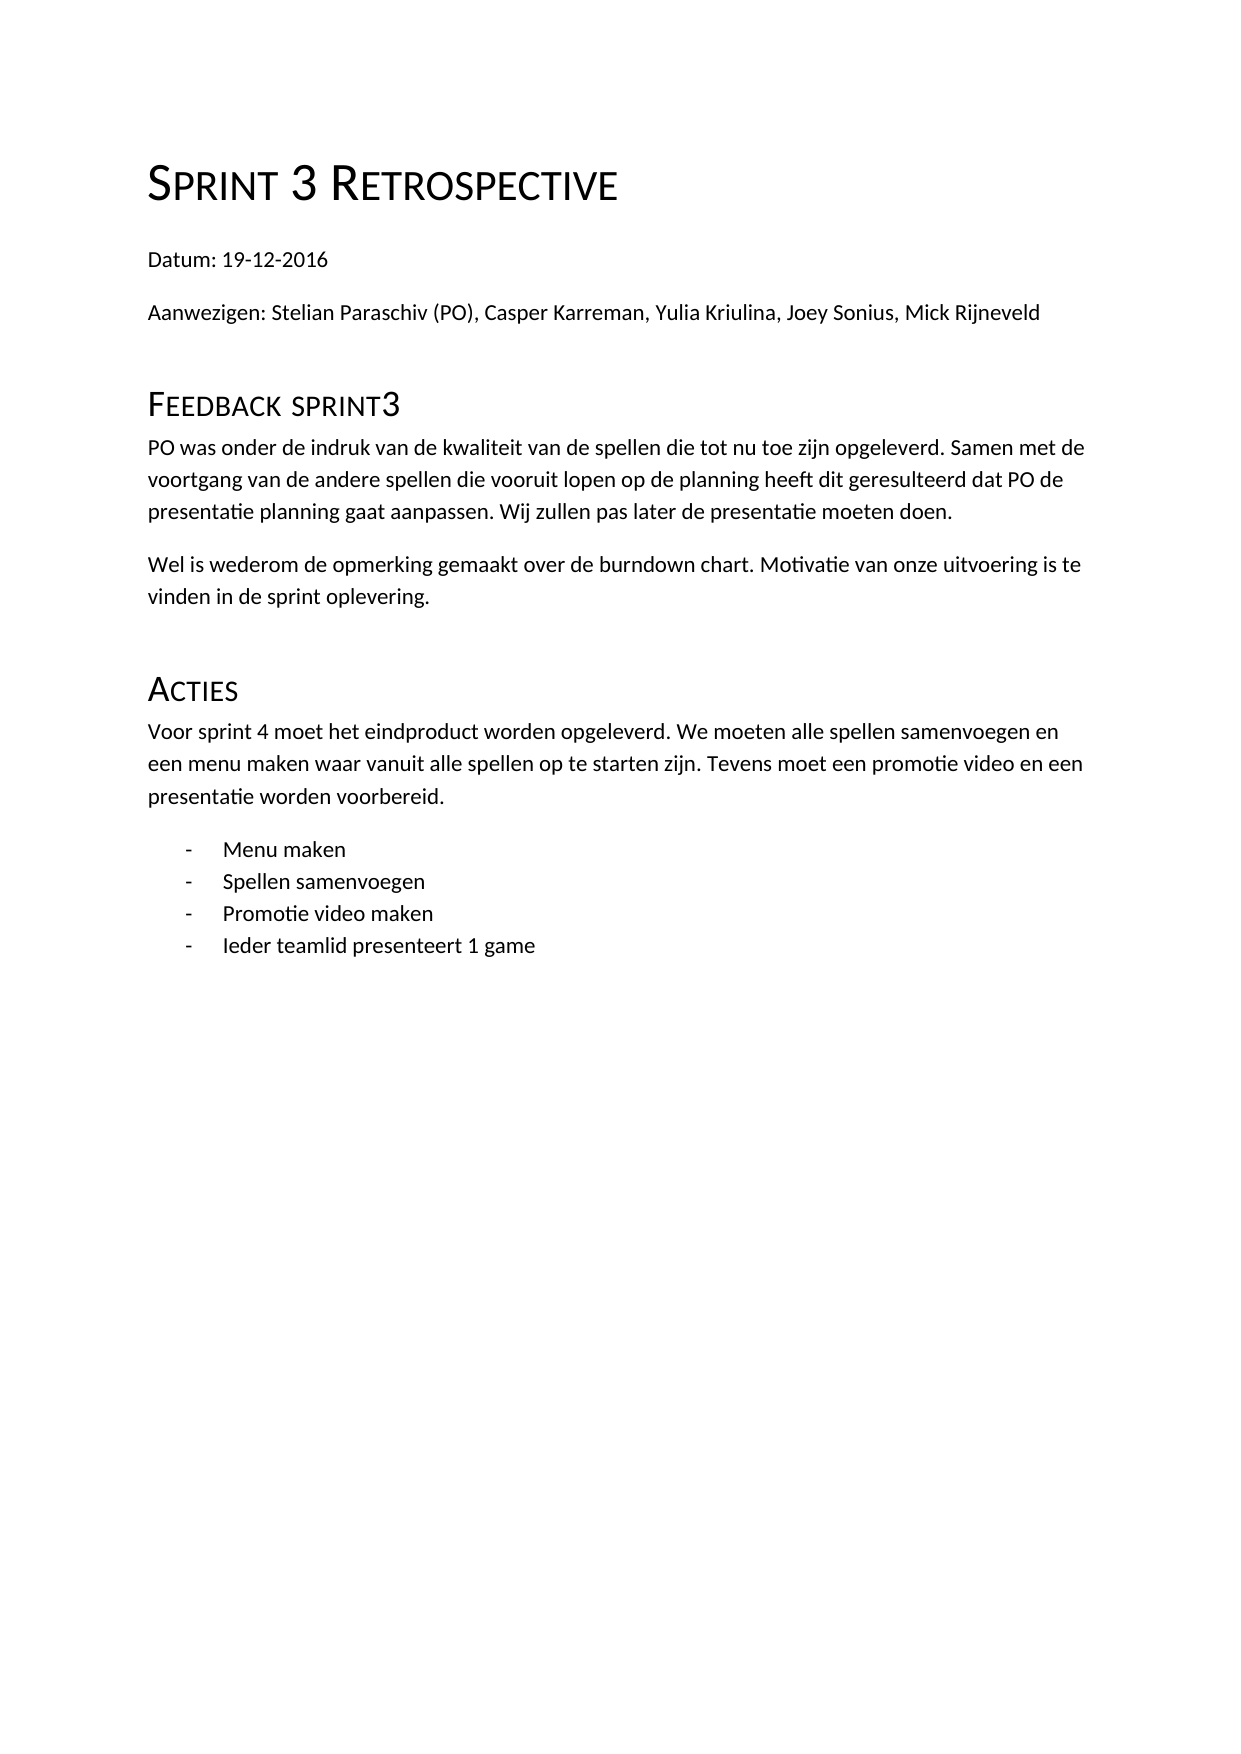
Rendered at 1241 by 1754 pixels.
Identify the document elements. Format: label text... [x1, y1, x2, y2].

list Menu maken [185, 835, 1093, 863]
text PO was onder de indruk van de kwaliteit van de spellen die tot nu toe zijn opgeleverd. Samen met de voortgang van de andere spellen die vooruit lopen op de planning heeft dit geresulteerd dat PO de presentatie planning gaat aanpassen. Wij zullen pas later de presentatie moeten doen. [148, 433, 1093, 525]
text Wel is wederom de opmerking gemaakt over de burndown chart. Motivatie van onze uitvoering is te vinden in de sprint oplevering. [148, 550, 1093, 611]
text Datum: 19-12-2016 [148, 245, 1093, 273]
text Voor sprint 4 moet het eindproduct worden opgeleverd. We moeten alle spellen samenvoegen en een menu maken waar vanuit alle spellen op te starten zijn. Tevens moet een promotie video en een presentatie worden voorbereid. [148, 717, 1093, 810]
text Aanwezigen: Stelian Paraschiv (PO), Casper Karreman, Yulia Kriulina, Joey Sonius, Mick Rijneveld [148, 298, 1093, 326]
subtitle Feedback sprint3 [148, 380, 1093, 426]
list Promotie video maken [185, 899, 1093, 927]
title Sprint 3 Retrospective [148, 148, 1093, 214]
list Ieder teamlid presenteert 1 game [185, 931, 1093, 959]
list Spellen samenvoegen [185, 867, 1093, 895]
subtitle Acties [148, 665, 1093, 711]
